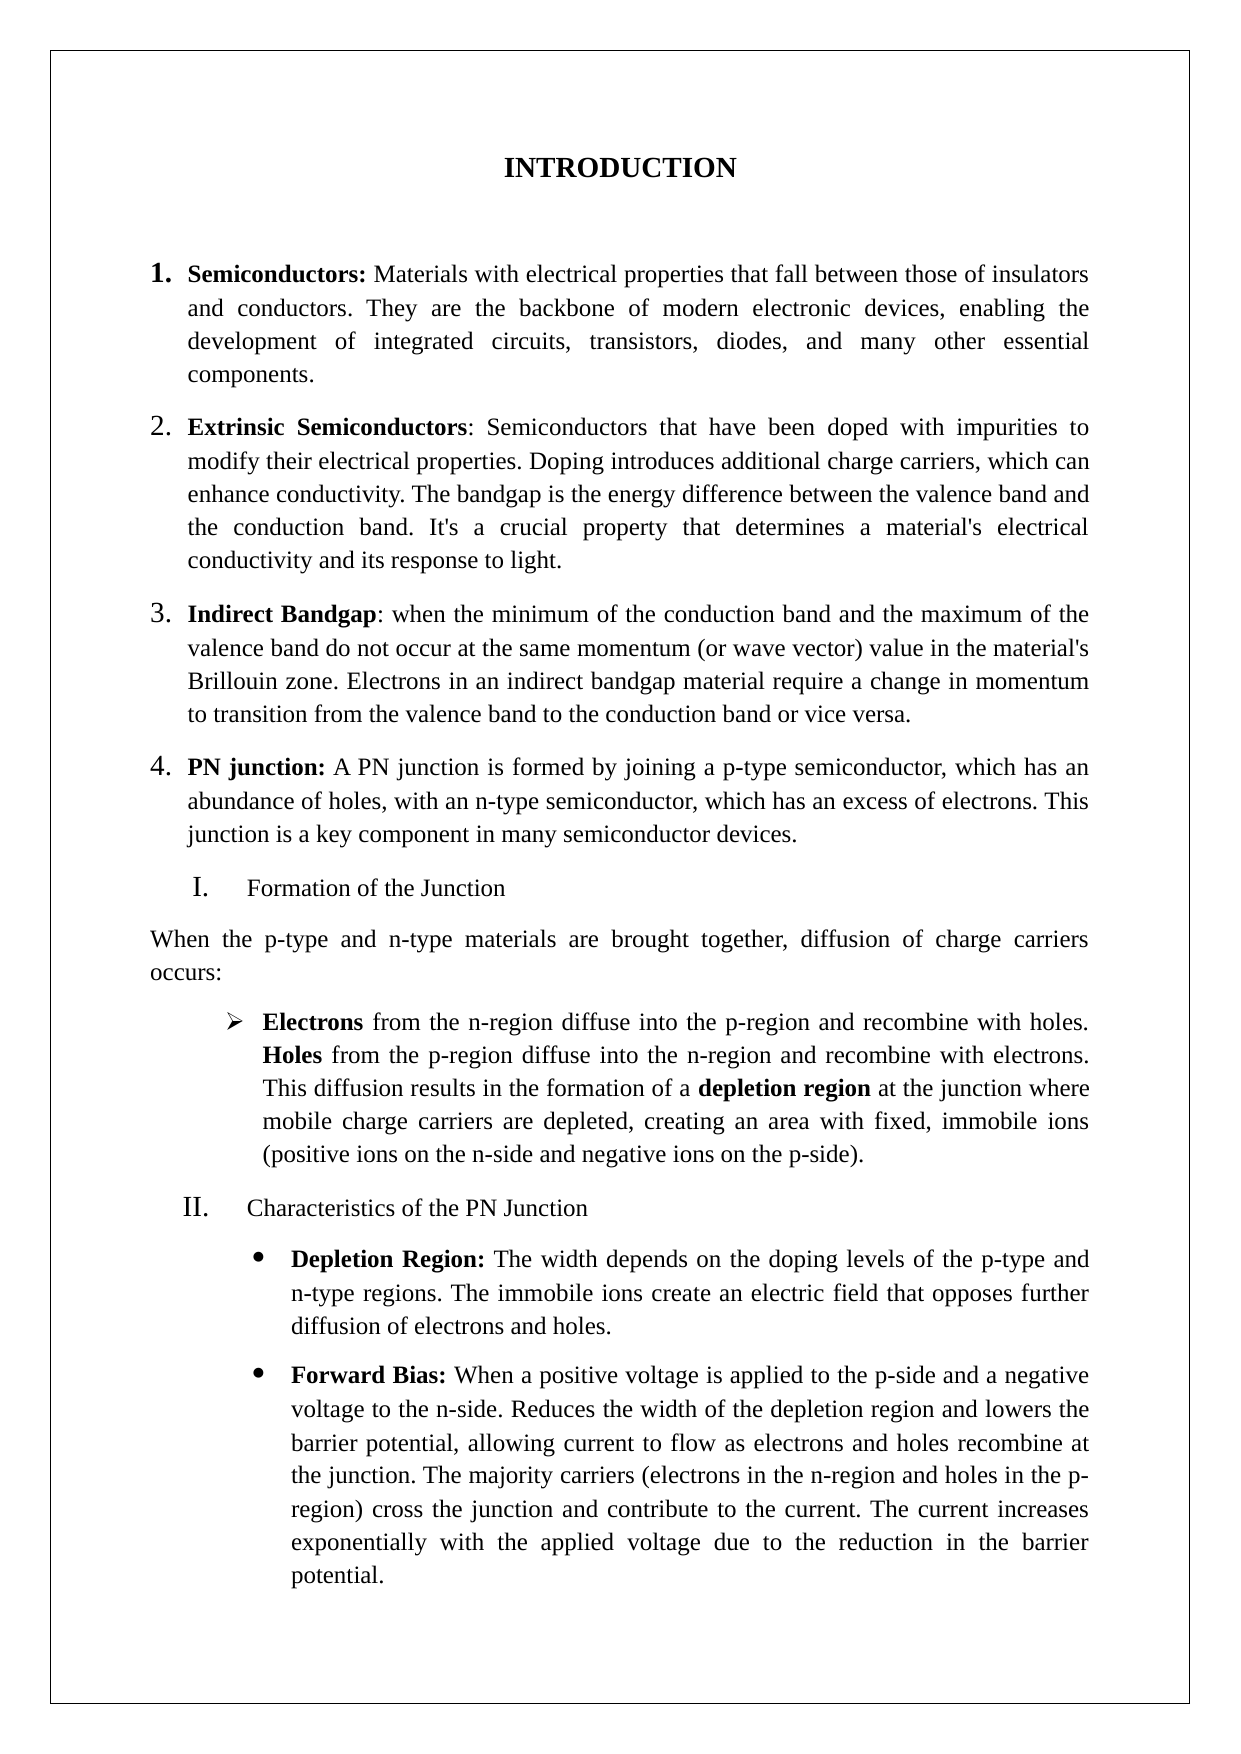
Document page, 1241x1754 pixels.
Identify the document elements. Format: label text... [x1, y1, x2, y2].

text INTRODUCTION [150, 150, 1090, 183]
list Electrons from the n-region diffuse into the p-region and recombine with holes. Holes from the p-region diffuse into the n-region and recombine with electrons. This diffusion results in the formation of a depletion region at the junction where mobile charge carriers are depleted, creating an area with fixed, immobile ions (positive ions on the n-side and negative ions on the p-side). [225, 1007, 1090, 1168]
text When the p-type and n-type materials are brought together, diffusion of charge carriers occurs: [150, 924, 1090, 986]
list Characteristics of the PN Junction [209, 1189, 1090, 1222]
list Extrinsic Semiconductors: Semiconductors that have been doped with impurities to modify their electrical properties. Doping introduces additional charge carriers, which can enhance conductivity. The bandgap is the energy difference between the valence band and the conduction band. It's a crucial property that determines a material's electrical conductivity and its response to light. [150, 408, 1090, 574]
list Forward Bias: When a positive voltage is applied to the p-side and a negative voltage to the n-side. Reduces the width of the depletion region and lowers the barrier potential, allowing current to flow as electrons and holes recombine at the junction. The majority carriers (electrons in the n-region and holes in the p-region) cross the junction and contribute to the current. The current increases exponentially with the applied voltage due to the reduction in the barrier potential. [253, 1361, 1090, 1588]
list Formation of the Junction [209, 869, 1090, 903]
list Indirect Bandgap: when the minimum of the conduction band and the maximum of the valence band do not occur at the same momentum (or wave vector) value in the material's Brillouin zone. Electrons in an indirect bandgap material require a change in momentum to transition from the valence band to the conduction band or vice versa. [150, 595, 1090, 728]
list PN junction: A PN junction is formed by joining a p-type semiconductor, which has an abundance of holes, with an n-type semiconductor, which has an excess of electrons. This junction is a key component in many semiconductor devices. [150, 748, 1090, 848]
list Depletion Region: The width depends on the doping levels of the p-type and n-type regions. The immobile ions create an electric field that opposes further diffusion of electrons and holes. [253, 1244, 1090, 1340]
list Semiconductors: Materials with electrical properties that fall between those of insulators and conductors. They are the backbone of modern electronic devices, enabling the development of integrated circuits, transistors, diodes, and many other essential components. [150, 255, 1090, 387]
